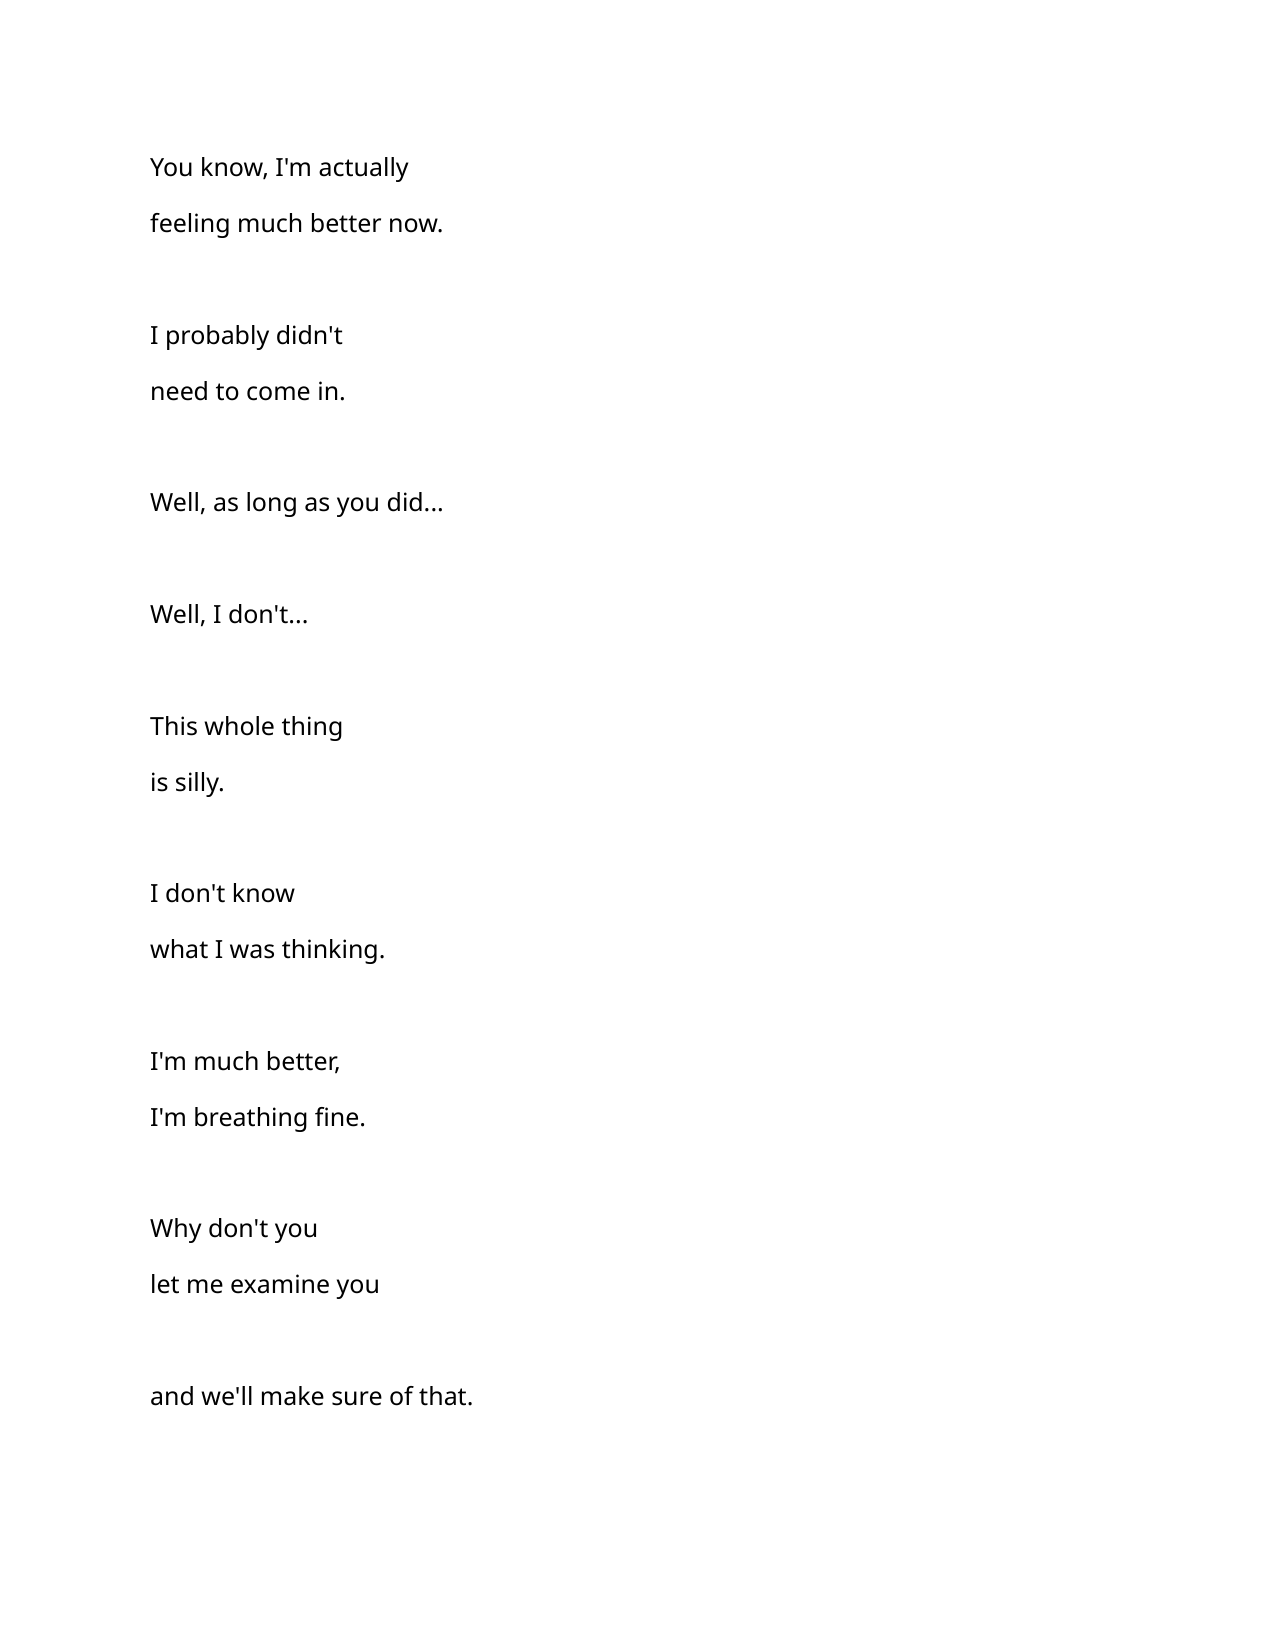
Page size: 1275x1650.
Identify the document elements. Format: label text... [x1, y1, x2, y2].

text feeling much better now. [150, 206, 1125, 240]
text is silly. [150, 764, 1125, 798]
text need to come in. [150, 373, 1125, 407]
text I'm much better, [150, 1043, 1125, 1077]
text let me examine you [150, 1267, 1125, 1301]
text I don't know [150, 876, 1125, 910]
text and we'll make sure of that. [150, 1378, 1125, 1412]
text Well, as long as you did... [150, 485, 1125, 519]
text Well, I don't... [150, 597, 1125, 631]
text Why don't you [150, 1211, 1125, 1245]
text what I was thinking. [150, 932, 1125, 966]
text I'm breathing fine. [150, 1099, 1125, 1133]
text You know, I'm actually [150, 150, 1125, 184]
text This whole thing [150, 708, 1125, 742]
text I probably didn't [150, 317, 1125, 352]
